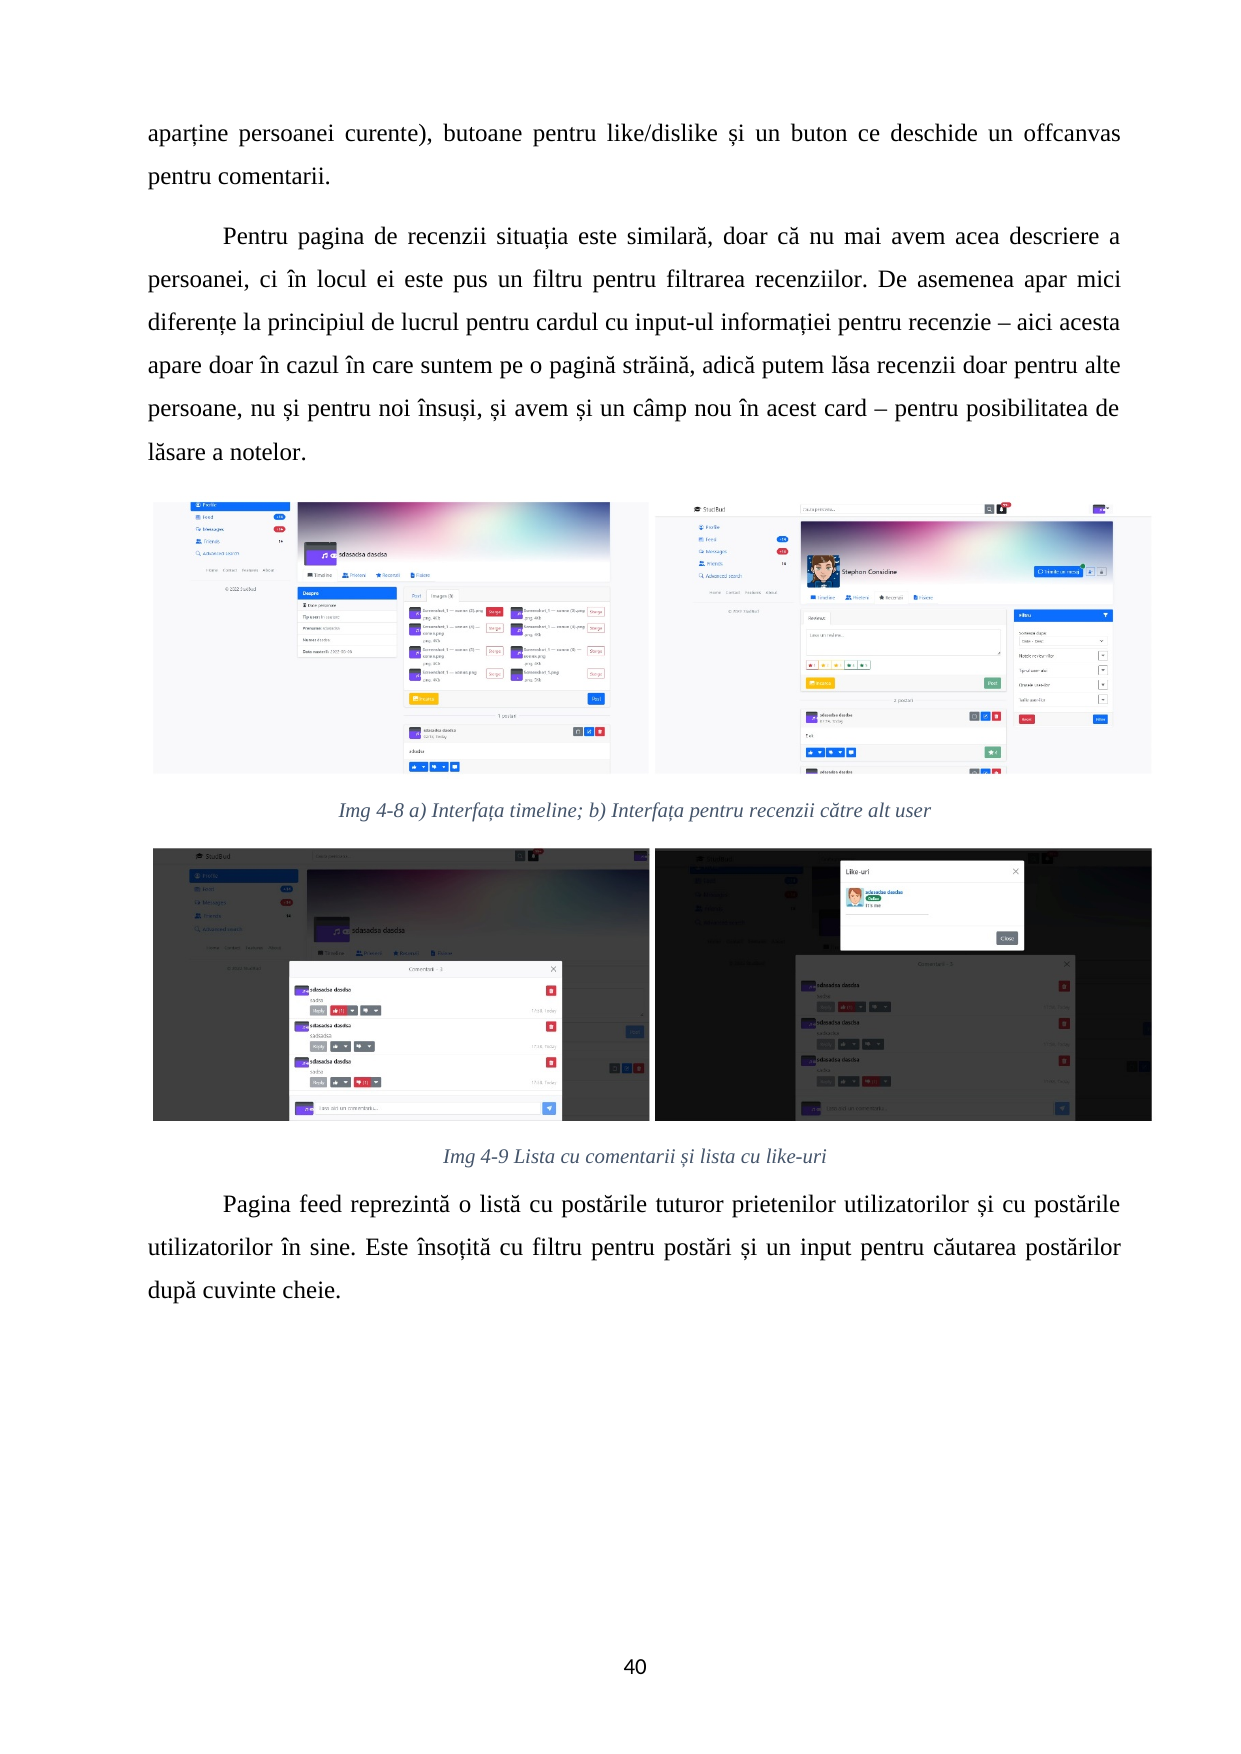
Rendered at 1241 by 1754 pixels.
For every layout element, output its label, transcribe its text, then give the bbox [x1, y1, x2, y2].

picture [147, 496, 1157, 779]
text Pagina feed reprezintă o listă cu postările tuturor prietenilor utilizatorilor și cu postările utilizatorilor în sine. Este însoțită cu filtru pentru postări și un input pentru căutarea postărilor după cuvinte cheie. [148, 1189, 1122, 1304]
text Pentru pagina de recenzii situația este similară, doar că nu mai avem acea descriere a persoanei, ci în locul ei este pus un filtru pentru filtrarea recenziilor. De asemenea apar mici diferențe la principiul de lucrul pentru cardul cu input-ul informației pentru recenzie – aici acesta apare doar în cazul în care suntem pe o pagină străină, adică putem lăsa recenzii doar pentru alte persoane, nu și pentru noi însuși, și avem și un câmp nou în acest card – pentru posibilitatea de lăsare a notelor. [148, 221, 1122, 465]
picture [147, 842, 1157, 1126]
